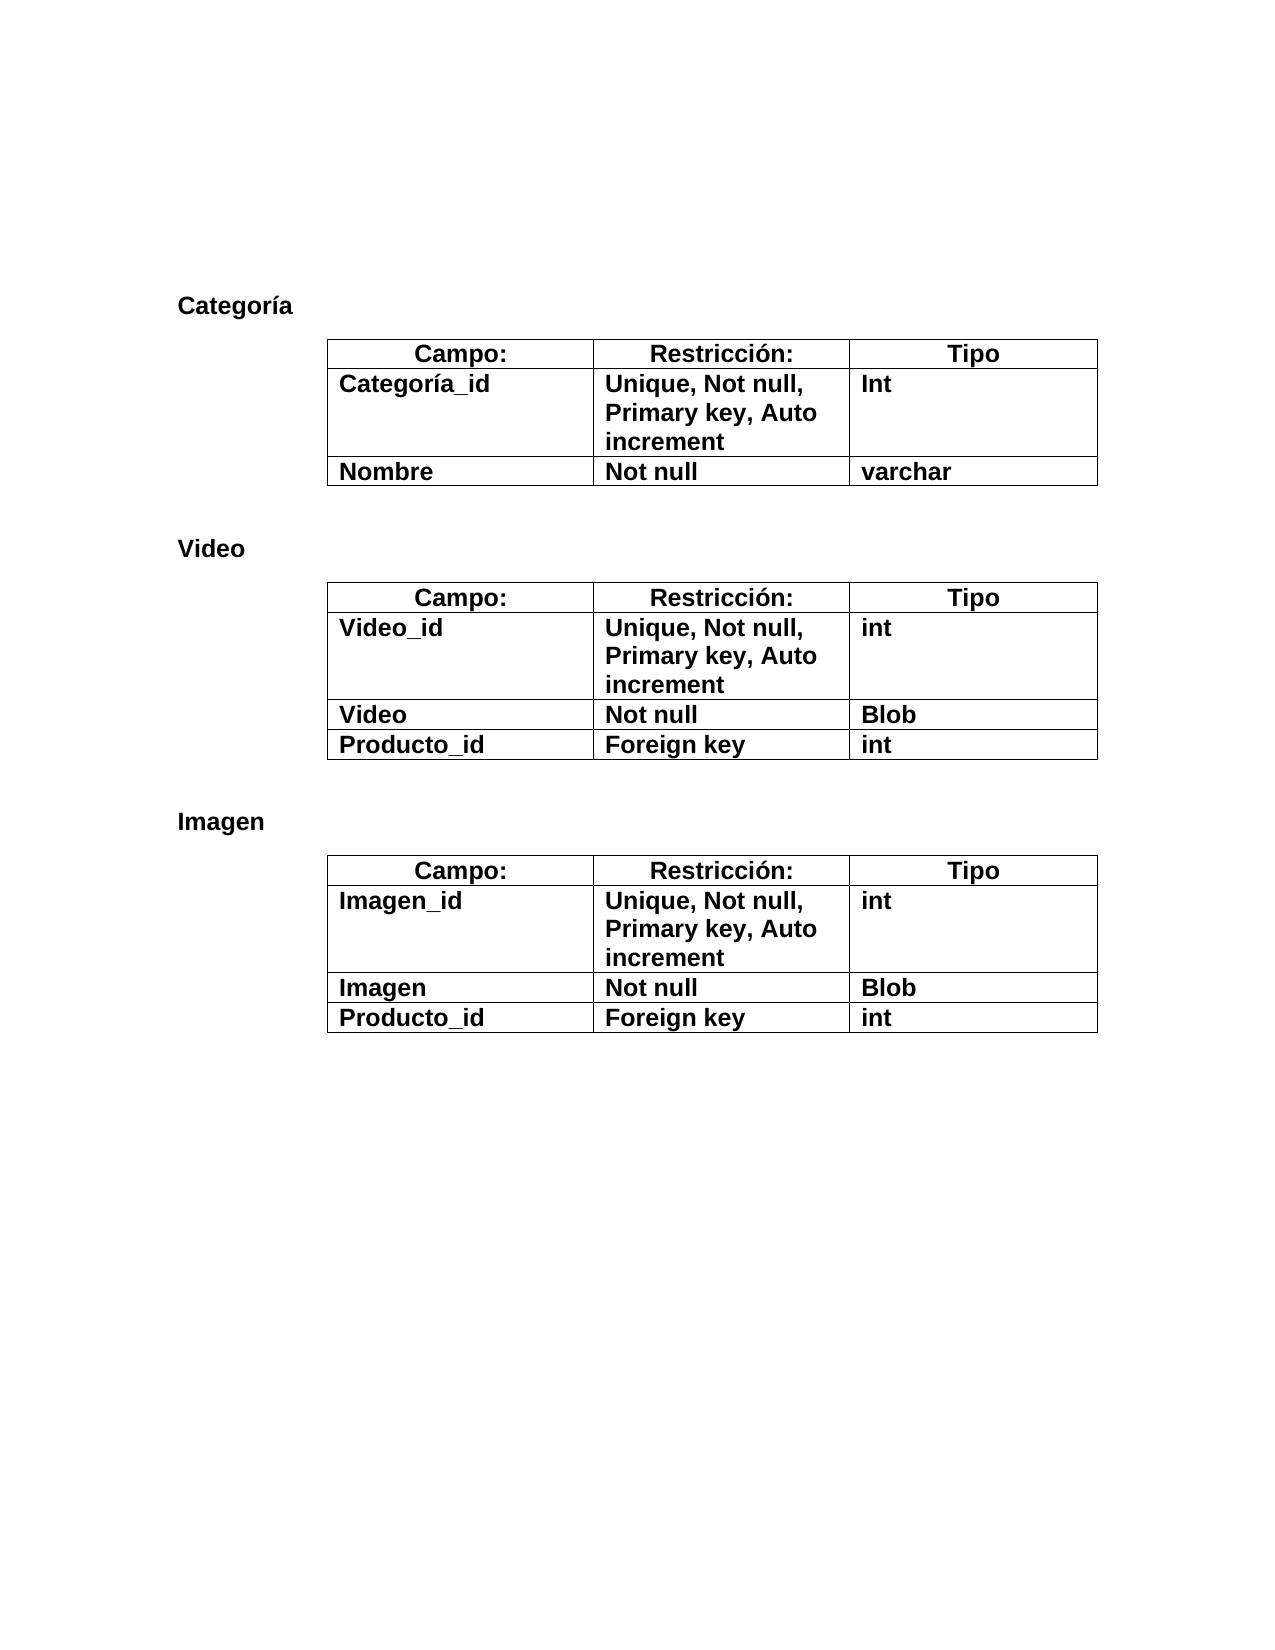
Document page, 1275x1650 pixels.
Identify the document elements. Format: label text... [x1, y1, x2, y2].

table_header Tipo [850, 340, 1097, 368]
text Imagen [177, 807, 1098, 836]
table_cell Categoría_id [328, 369, 593, 456]
table_cell Producto_id [328, 1003, 593, 1032]
table_cell Foreign key [594, 730, 849, 758]
table_cell Blob [850, 973, 1097, 1002]
table_cell Not null [594, 457, 849, 485]
table_header Restricción: [594, 340, 849, 368]
text Categoría [177, 291, 1098, 319]
table_cell varchar [850, 457, 1097, 485]
table_cell int [850, 730, 1097, 758]
table_cell Producto_id [328, 730, 593, 758]
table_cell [594, 369, 849, 456]
table_cell Foreign key [594, 1003, 849, 1032]
table_cell Nombre [328, 457, 593, 485]
table_cell Int [850, 369, 1097, 456]
table_cell Imagen_id [328, 886, 593, 972]
table_cell int [850, 1003, 1097, 1032]
table_cell Unique, Not null, Primary key, Auto increment [594, 886, 849, 972]
table_header Restricción: [594, 583, 849, 612]
table_header Restricción: [594, 856, 849, 885]
table_cell int [850, 613, 1097, 699]
table_header Tipo [850, 583, 1097, 612]
text Video [177, 534, 1098, 563]
table_cell Video [328, 700, 593, 729]
table_cell Imagen [328, 973, 593, 1002]
table_cell Unique, Not null, Primary key, Auto increment [594, 613, 849, 699]
table_header Campo: [328, 583, 593, 612]
table_cell Not null [594, 700, 849, 729]
table_cell Blob [850, 700, 1097, 729]
table_cell int [850, 886, 1097, 972]
table_header Campo: [328, 340, 593, 368]
table_header Tipo [850, 856, 1097, 885]
table_cell Not null [594, 973, 849, 1002]
table_header Campo: [328, 856, 593, 885]
table_cell Video_id [328, 613, 593, 699]
